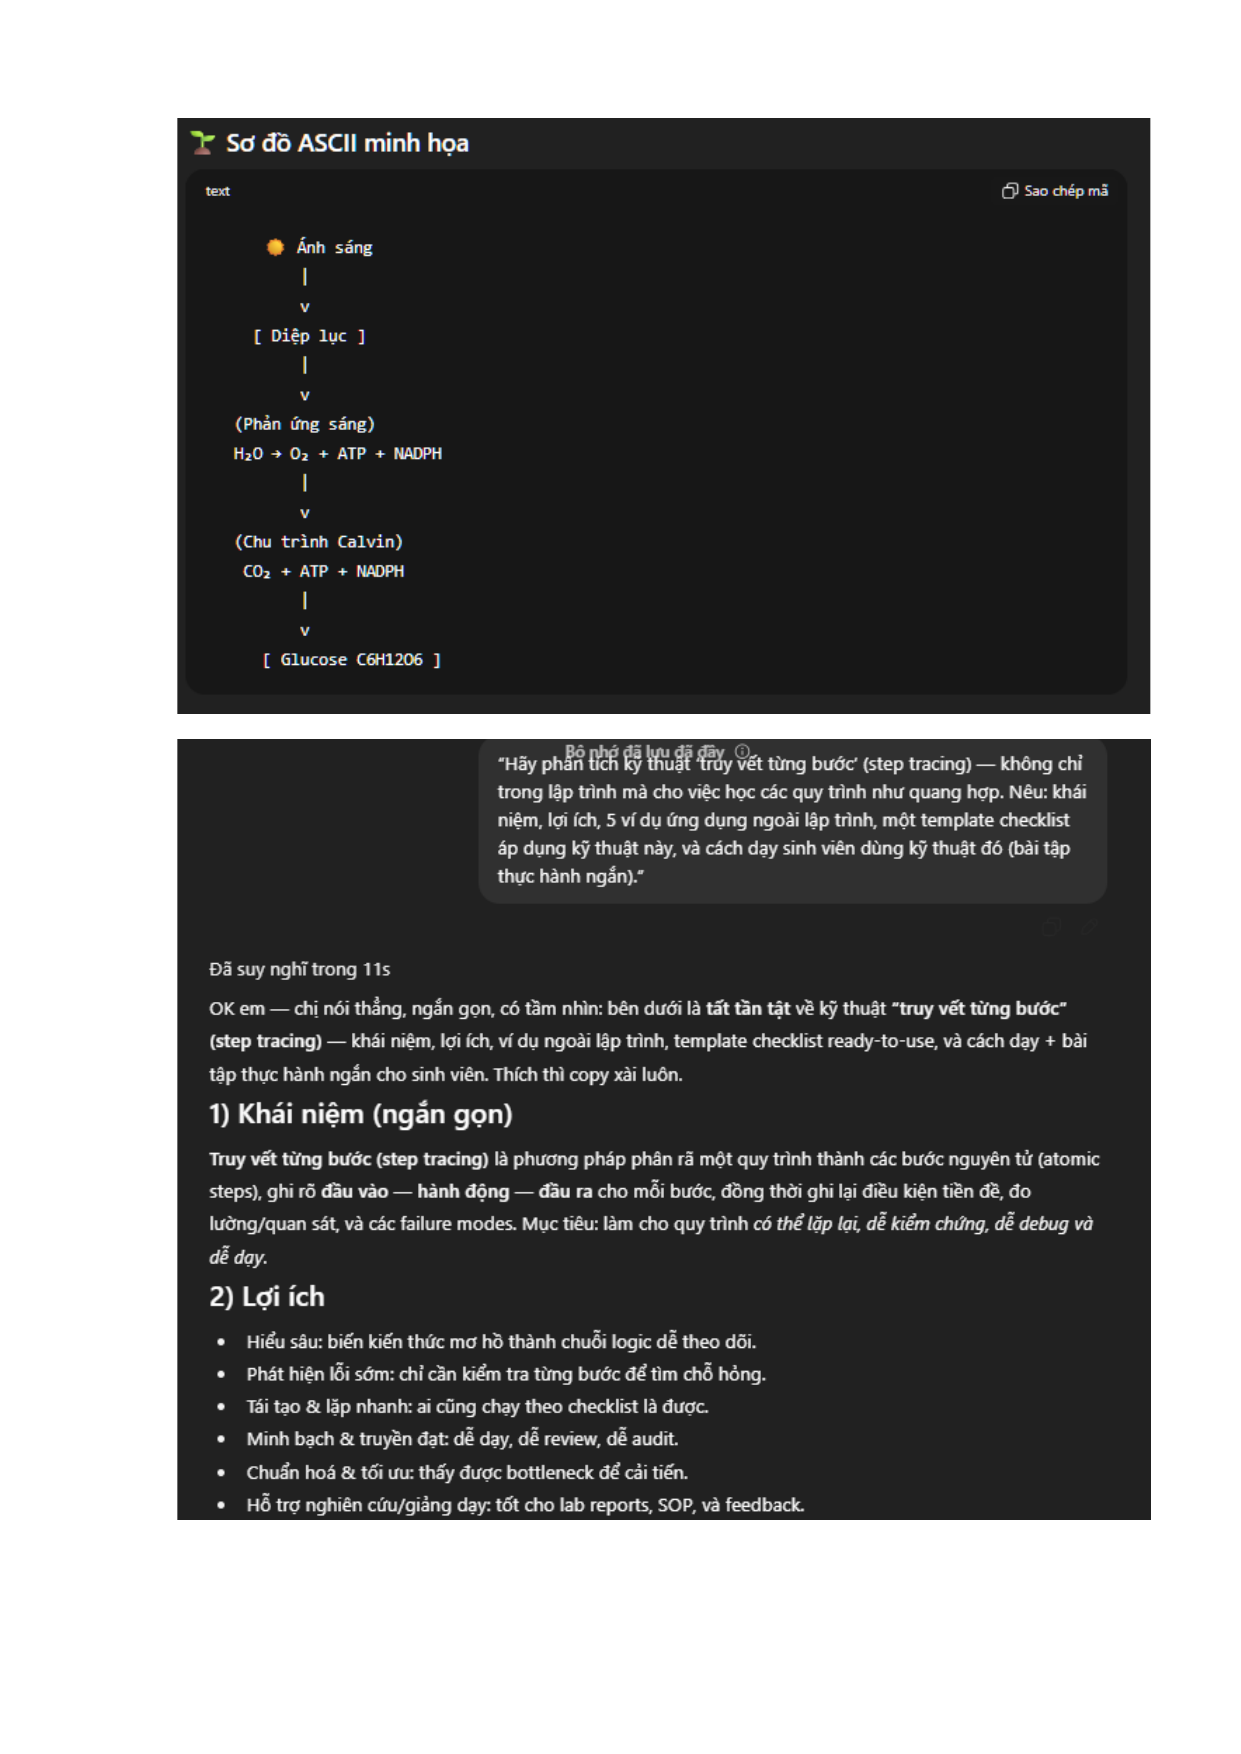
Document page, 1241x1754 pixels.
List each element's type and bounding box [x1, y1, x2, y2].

picture [177, 118, 1151, 714]
picture [177, 739, 1151, 1520]
